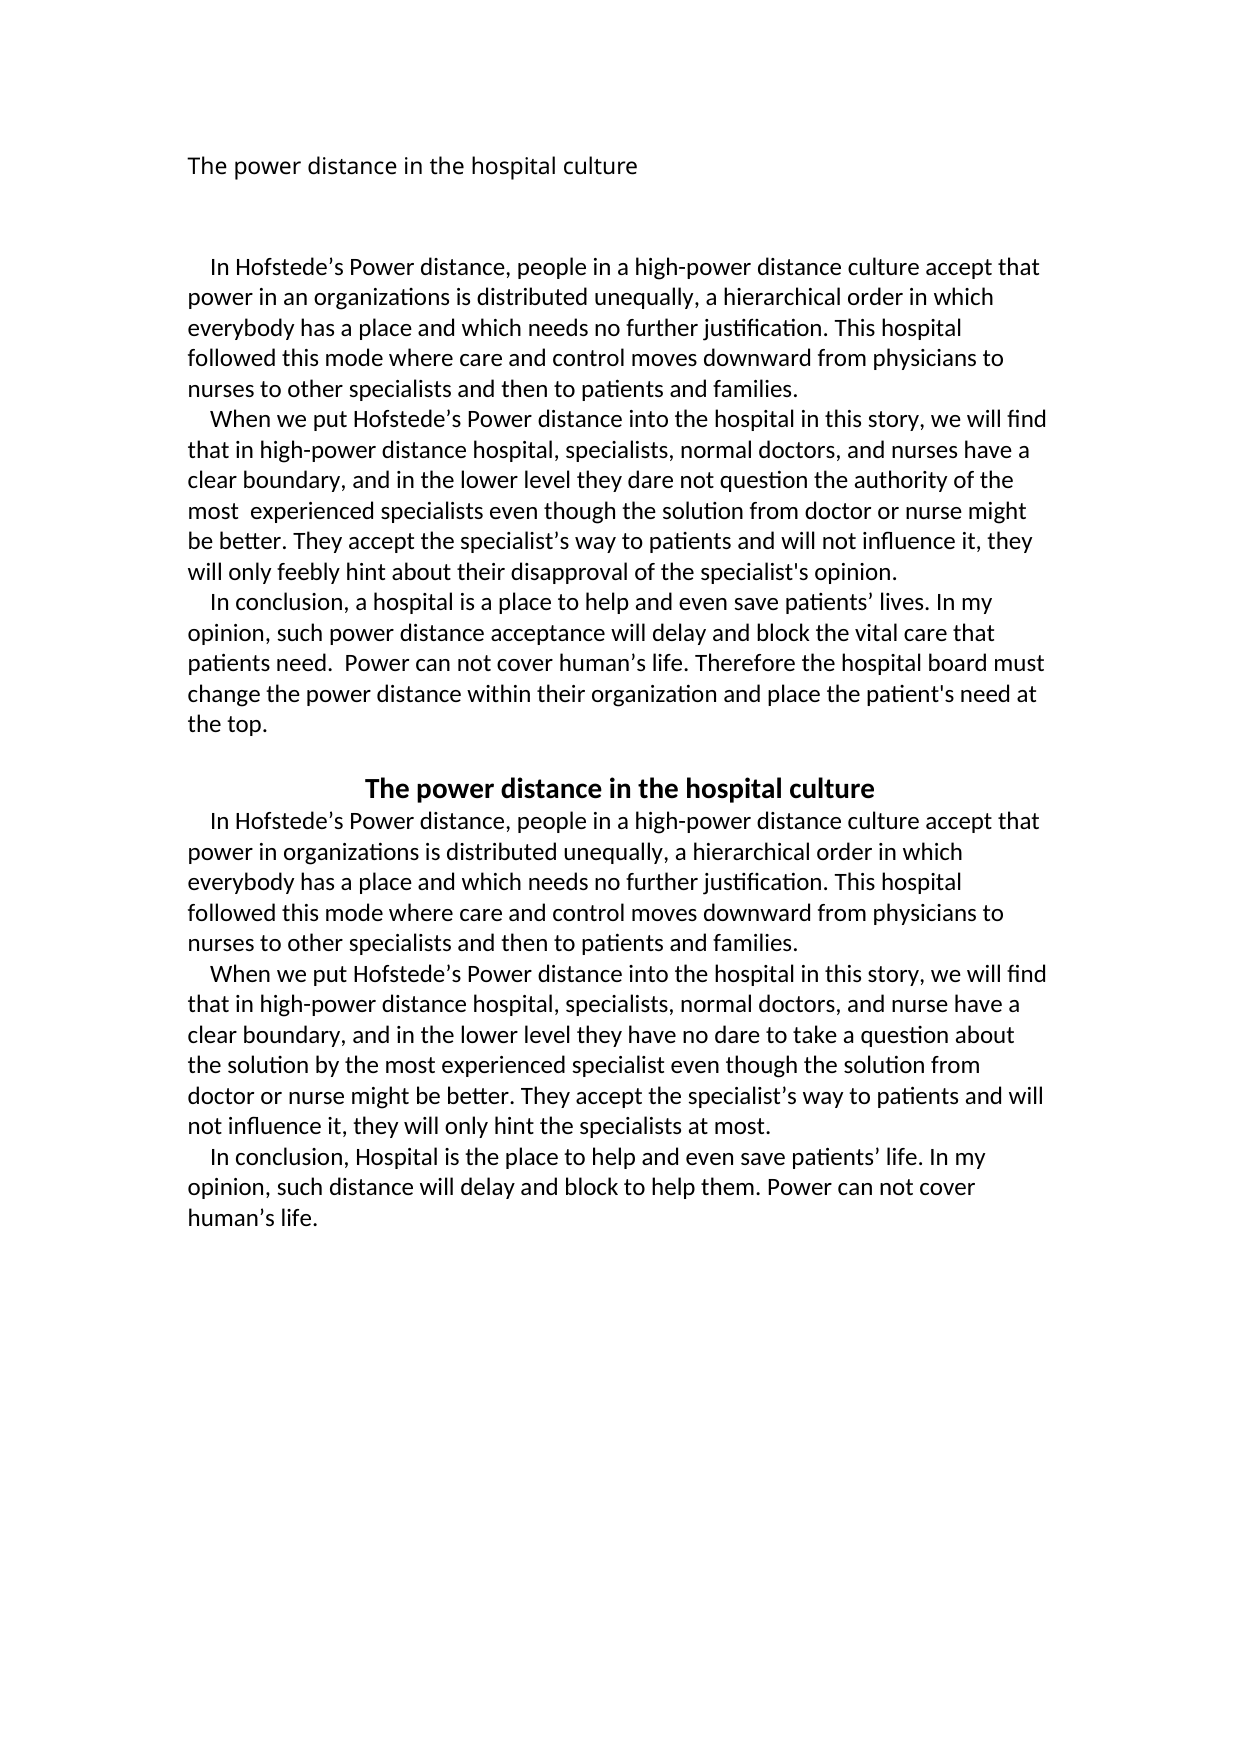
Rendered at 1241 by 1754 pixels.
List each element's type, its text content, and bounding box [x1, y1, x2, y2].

text In conclusion, a hospital is a place to help and even save patients’ lives. In my opinion, such power distance acceptance will delay and block the vital care that patients need. Power can not cover human’s life. Therefore the hospital board must change the power distance within their organization and place the patient's need at the top. [187, 587, 1053, 739]
text In conclusion, Hospital is the place to help and even save patients’ life. In my opinion, such distance will delay and block to help them. Power can not cover human’s life. [187, 1141, 1053, 1233]
text In Hofstede’s Power distance, people in a high-power distance culture accept that power in organizations is distributed unequally, a hierarchical order in which everybody has a place and which needs no further justification. This hospital followed this mode where care and control moves downward from physicians to nurses to other specialists and then to patients and families. [187, 805, 1053, 958]
text When we put Hofstede’s Power distance into the hospital in this story, we will find that in high-power distance hospital, specialists, normal doctors, and nurse have a clear boundary, and in the lower level they have no dare to take a question about the solution by the most experienced specialist even though the solution from doctor or nurse might be better. They accept the specialist’s way to patients and will not influence it, they will only hint the specialists at most. [187, 958, 1053, 1141]
text In Hofstede’s Power distance, people in a high-power distance culture accept that power in an organizations is distributed unequally, a hierarchical order in which everybody has a place and which needs no further justification. This hospital followed this mode where care and control moves downward from physicians to nurses to other specialists and then to patients and families. [187, 251, 1053, 403]
text The power distance in the hospital culture [187, 150, 1053, 181]
text The power distance in the hospital culture [187, 770, 1053, 805]
text When we put Hofstede’s Power distance into the hospital in this story, we will find that in high-power distance hospital, specialists, normal doctors, and nurses have a clear boundary, and in the lower level they dare not question the authority of the most experienced specialists even though the solution from doctor or nurse might be better. They accept the specialist’s way to patients and will not influence it, they will only feebly hint about their disapproval of the specialist's opinion. [187, 403, 1053, 587]
